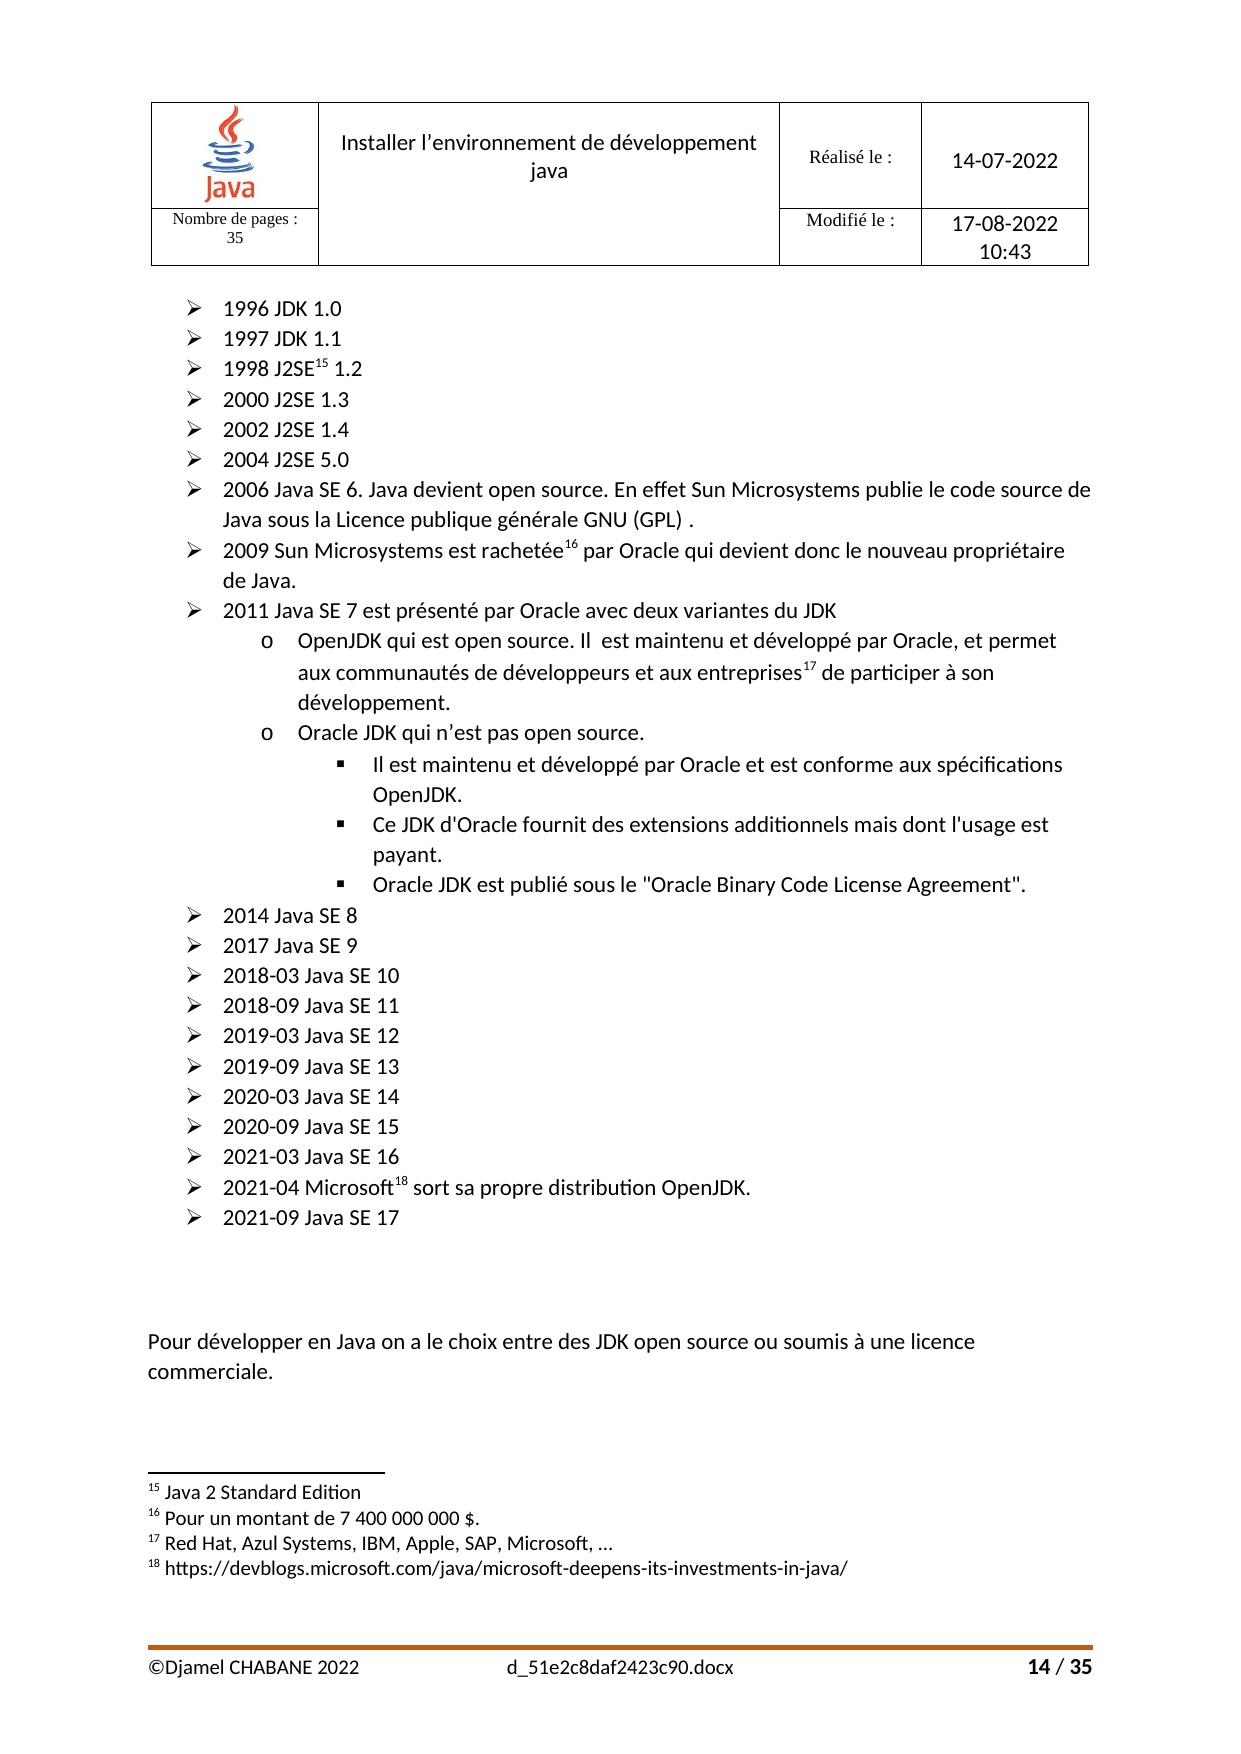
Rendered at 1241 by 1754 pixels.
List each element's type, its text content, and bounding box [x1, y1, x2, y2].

list 2009 Sun Microsystems est rachetée par Oracle qui devient donc le nouveau propriétaire de Java. [185, 536, 1093, 594]
list 2021-03 Java SE 16 [185, 1142, 1093, 1170]
list 2018-09 Java SE 11 [185, 991, 1093, 1019]
list Ce JDK d'Oracle fournit des extensions additionnels mais dont l'usage est payant. [335, 810, 1093, 868]
list 2018-03 Java SE 10 [185, 961, 1093, 989]
list 2014 Java SE 8 [185, 901, 1093, 929]
list Il est maintenu et développé par Oracle et est conforme aux spécifications OpenJDK. [335, 750, 1093, 808]
list 2020-03 Java SE 14 [185, 1082, 1093, 1110]
list 2021-04 Microsoft sort sa propre distribution OpenJDK. [185, 1173, 1093, 1201]
list 2021-09 Java SE 17 [185, 1203, 1093, 1231]
list 2019-03 Java SE 12 [185, 1022, 1093, 1049]
list Oracle JDK est publié sous le "Oracle Binary Code License Agreement". [335, 871, 1093, 898]
list 1996 JDK 1.0 [185, 294, 1093, 322]
list 2020-09 Java SE 15 [185, 1112, 1093, 1140]
list OpenJDK qui est open source. Il est maintenu et développé par Oracle, et permet aux communautés de développeurs et aux entreprises de participer à son développement. [260, 626, 1093, 716]
list 1998 J2SE 1.2 [185, 354, 1093, 383]
list 2000 J2SE 1.3 [185, 385, 1093, 413]
list 2004 J2SE 5.0 [185, 445, 1093, 473]
list 1997 JDK 1.1 [185, 324, 1093, 352]
list 2019-09 Java SE 13 [185, 1052, 1093, 1080]
picture [186, 103, 275, 206]
text Pour développer en Java on a le choix entre des JDK open source ou soumis à une licence commerciale. [148, 1327, 1093, 1385]
list 2006 Java SE 6. Java devient open source. En effet Sun Microsystems publie le code source de Java sous la Licence publique générale GNU (GPL) . [185, 475, 1093, 534]
list 2002 J2SE 1.4 [185, 415, 1093, 443]
list 2017 Java SE 9 [185, 931, 1093, 959]
list 2011 Java SE 7 est présenté par Oracle avec deux variantes du JDK [185, 596, 1093, 624]
list Oracle JDK qui n’est pas open source. [260, 718, 1093, 747]
